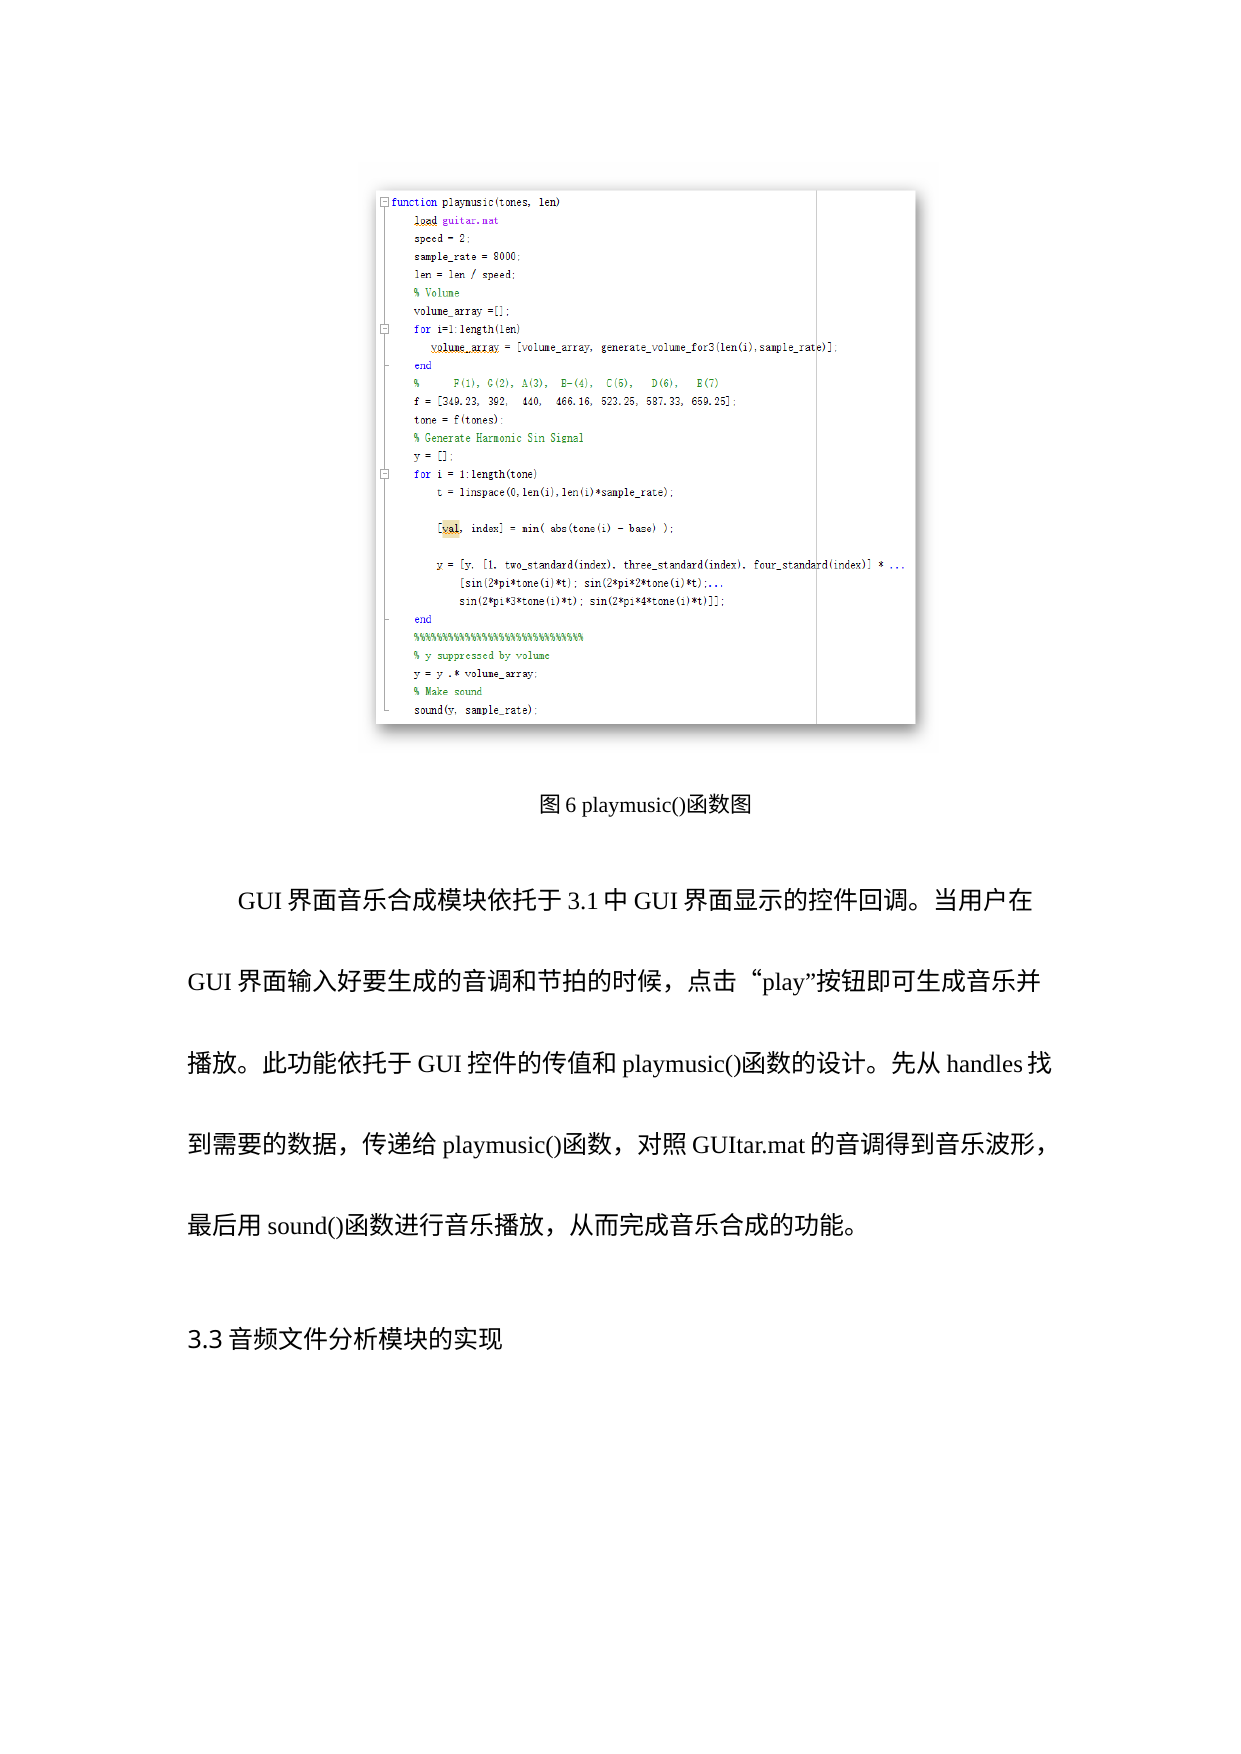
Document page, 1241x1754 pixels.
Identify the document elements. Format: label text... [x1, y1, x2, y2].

picture [350, 162, 940, 753]
text GUI界面音乐合成模块依托于3.1中GUI界面显示的控件回调。当用户在GUI界面输入好要生成的音调和节拍的时候，点击“play”按钮即可生成音乐并播放。此功能依托于GUI控件的传值和playmusic()函数的设计。先从handles找到需要的数据，传递给playmusic()函数，对照GUItar.mat的音调得到音乐波形，最后用sound()函数进行音乐播放，从而完成音乐合成的功能。 [187, 866, 1053, 1256]
text 3.3音频文件分析模块的实现 [187, 1305, 1053, 1370]
text 图6 playmusic()函数图 [187, 786, 1053, 819]
